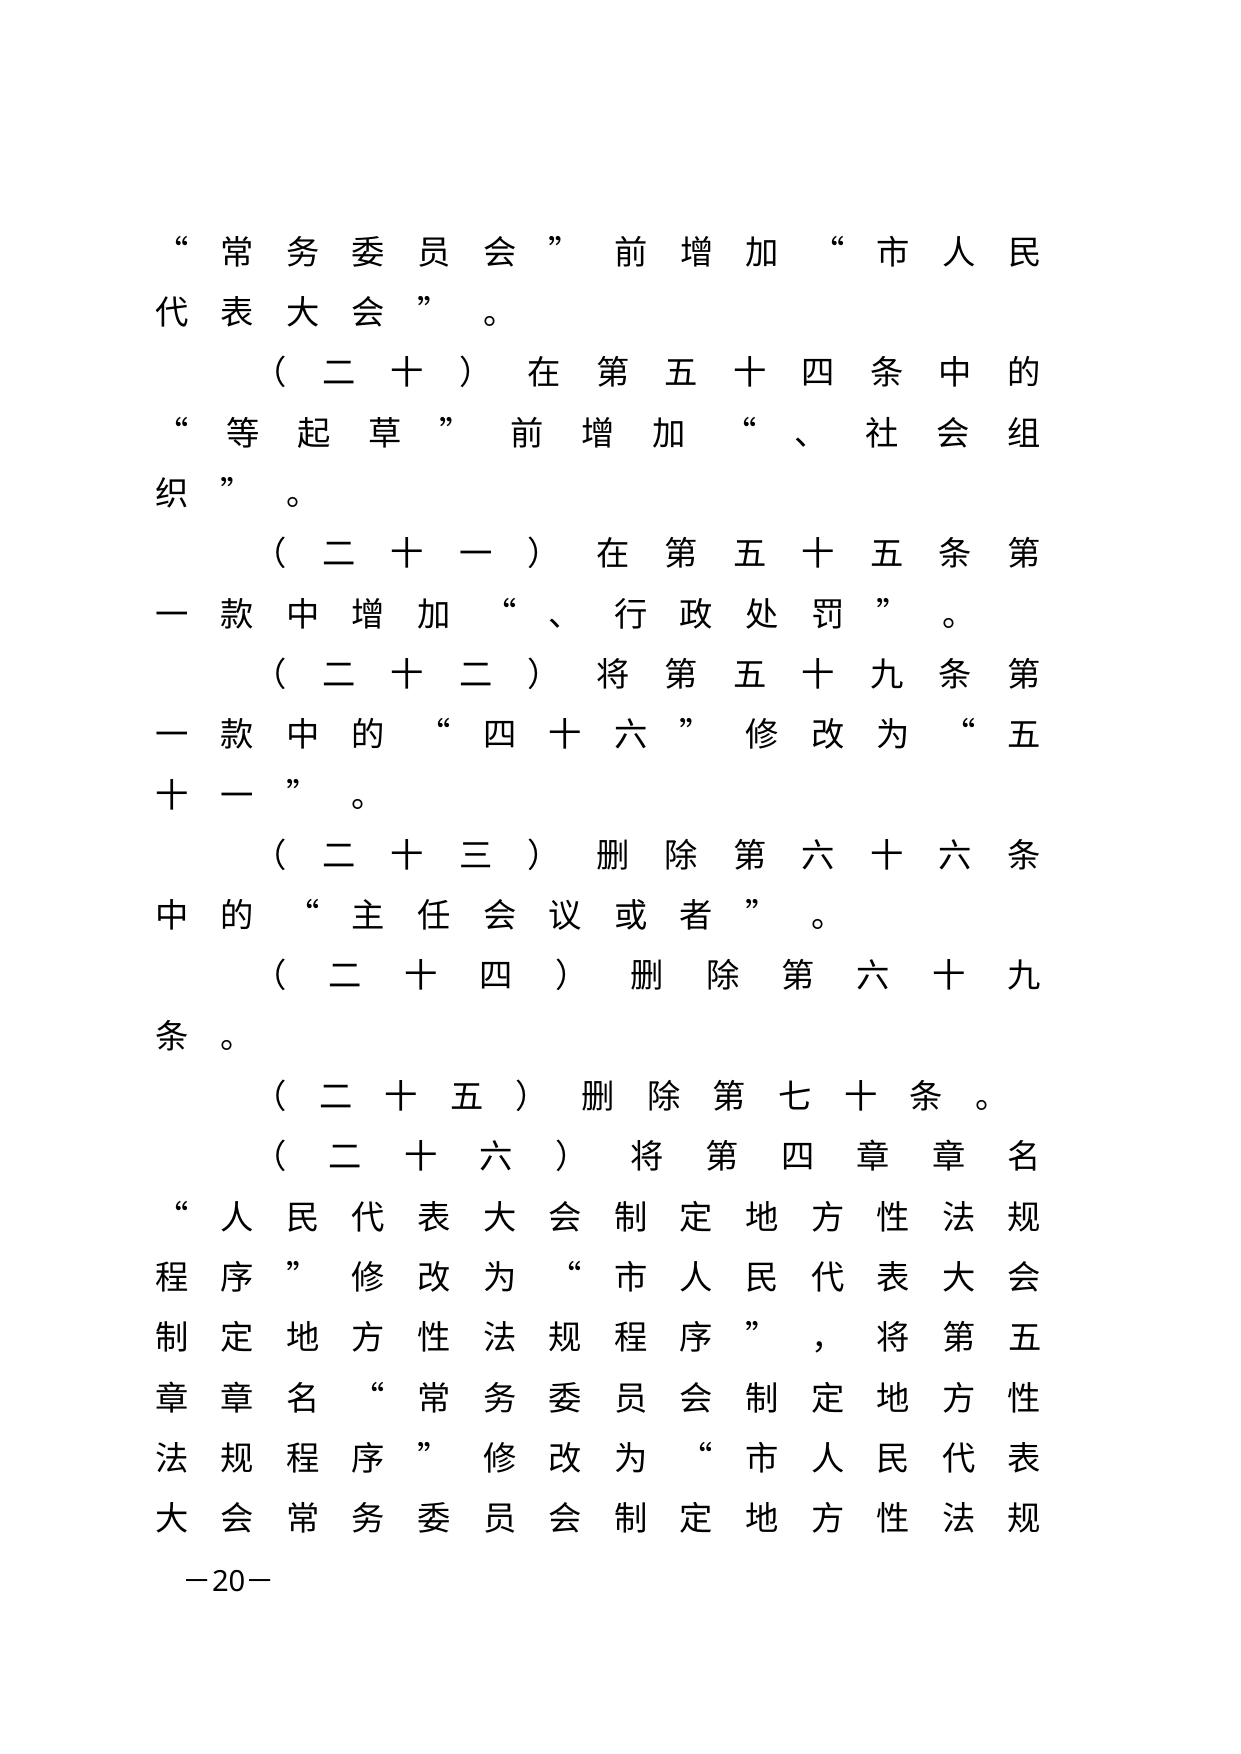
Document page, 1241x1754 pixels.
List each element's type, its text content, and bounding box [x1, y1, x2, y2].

list （二十二）将第五十九条第一款中的“四十六”修改为“五十一”。 [155, 642, 1073, 823]
list （二十一）在第五十五条第一款中增加“、行政处罚”。 [155, 521, 1073, 642]
list （二十三）删除第六十六条中的“主任会议或者”。 [155, 823, 1073, 943]
list （二十六）将第四章章名“人民代表大会制定地方性法规程序”修改为“市人民代表大会制定地方性法规程序”，将第五章章名“常务委员会制定地方性法规程序”修改为“市人民代表大会常务委员会制定地方性法规程序”。 [155, 1124, 1073, 1546]
list （二十）在第五十四条中的“等起草”前增加“、社会组织”。 [155, 340, 1073, 521]
list （十九）在第四十八条中的“常务委员会”前增加“市人民代表大会”。 [155, 219, 1073, 340]
list （二十五）删除第七十条。 [155, 1064, 1073, 1124]
list （二十四）删除第六十九条。 [155, 943, 1073, 1064]
